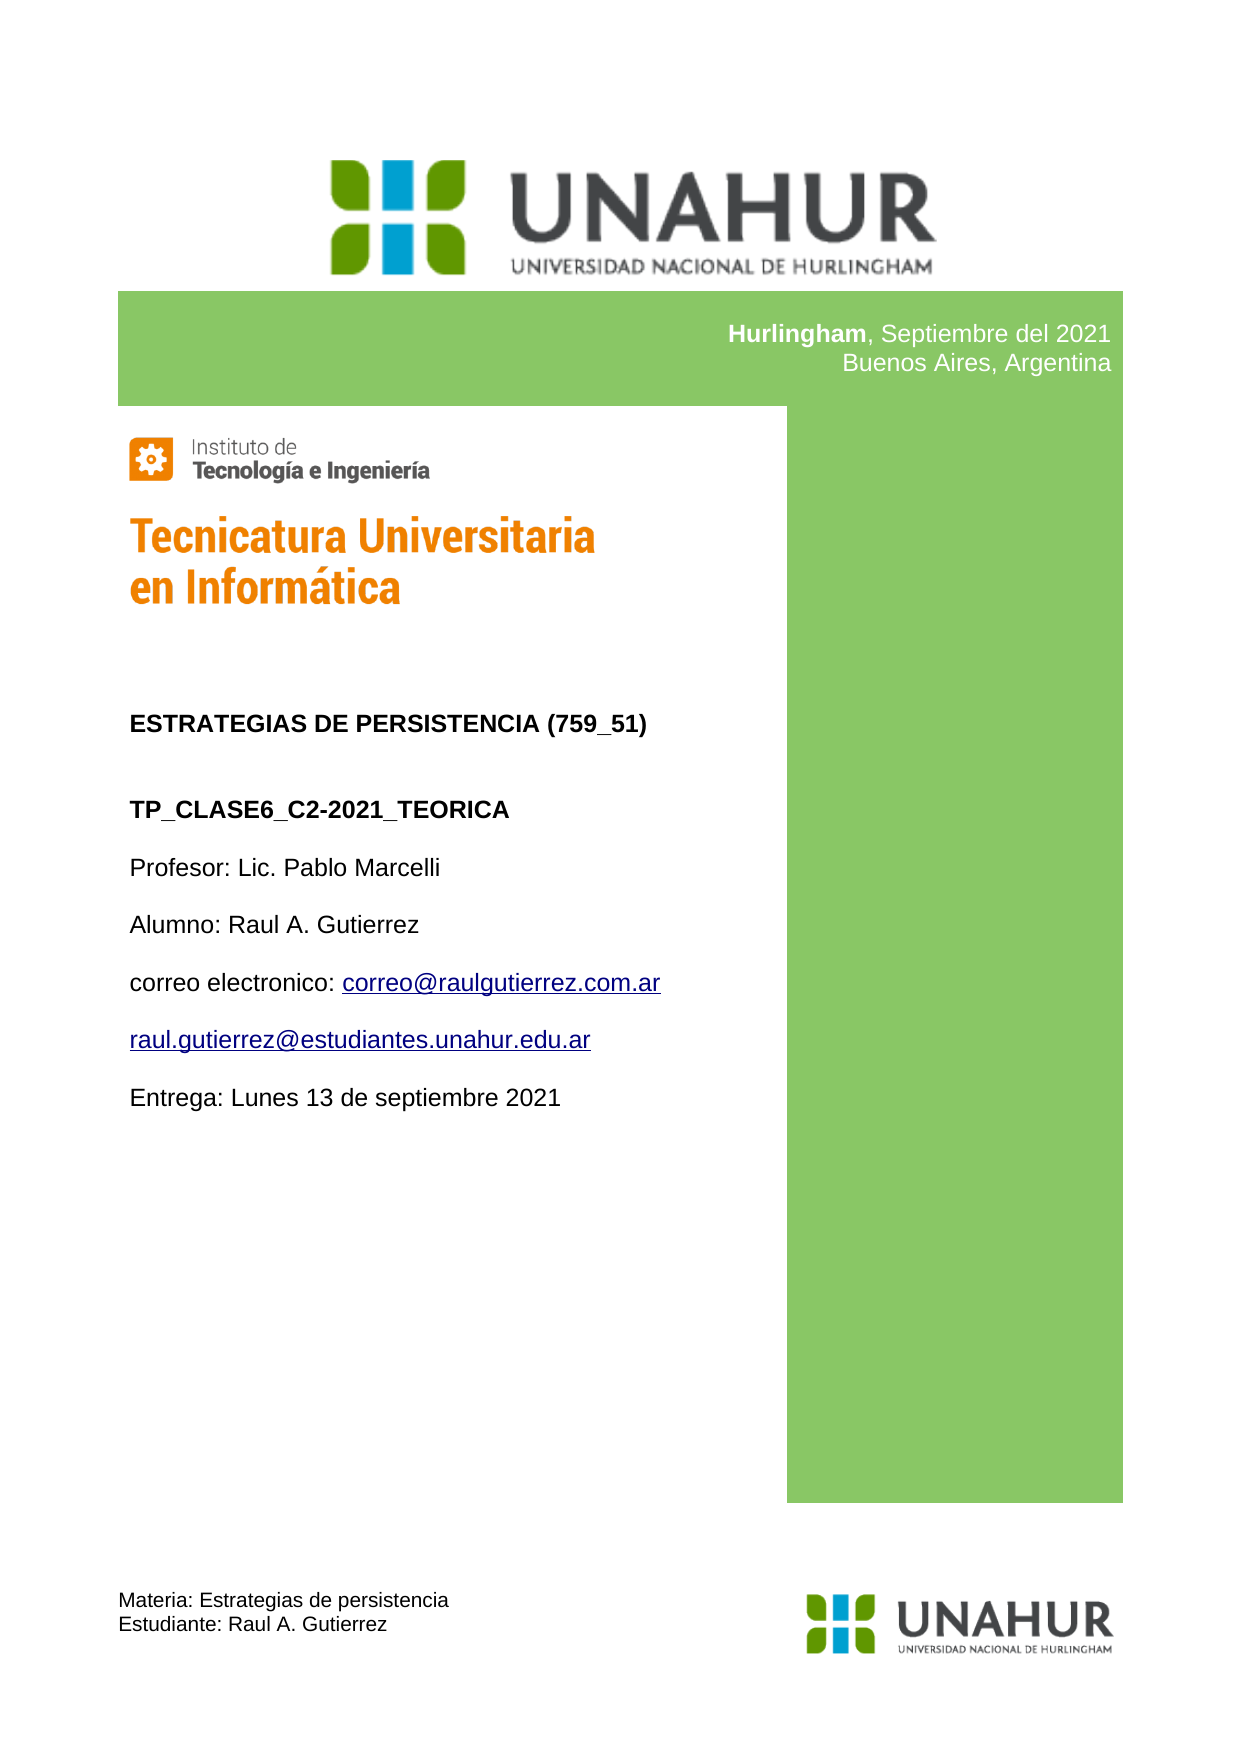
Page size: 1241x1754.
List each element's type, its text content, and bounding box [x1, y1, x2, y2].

table_cell [118, 291, 452, 406]
picture [129, 405, 788, 680]
table_cell [787, 406, 1123, 1503]
table_header [118, 147, 1123, 291]
picture [806, 1594, 1114, 1656]
table_cell Hurlingham, Septiembre del 2021 Buenos Aires, Argentina [452, 291, 1123, 406]
picture [328, 160, 937, 280]
table_cell ESTRATEGIAS DE PERSISTENCIA (759_51) TP_CLASE6_C2-2021_TEORICA Profesor: Lic. Pablo Marcelli Alumno: Raul A. Gutierrez correo electronico: correo@raulgutierrez.com.ar raul.gutierrez@estudiantes.unahur.edu.ar Entrega: Lunes 13 de septiembre 2021 [118, 406, 787, 1503]
